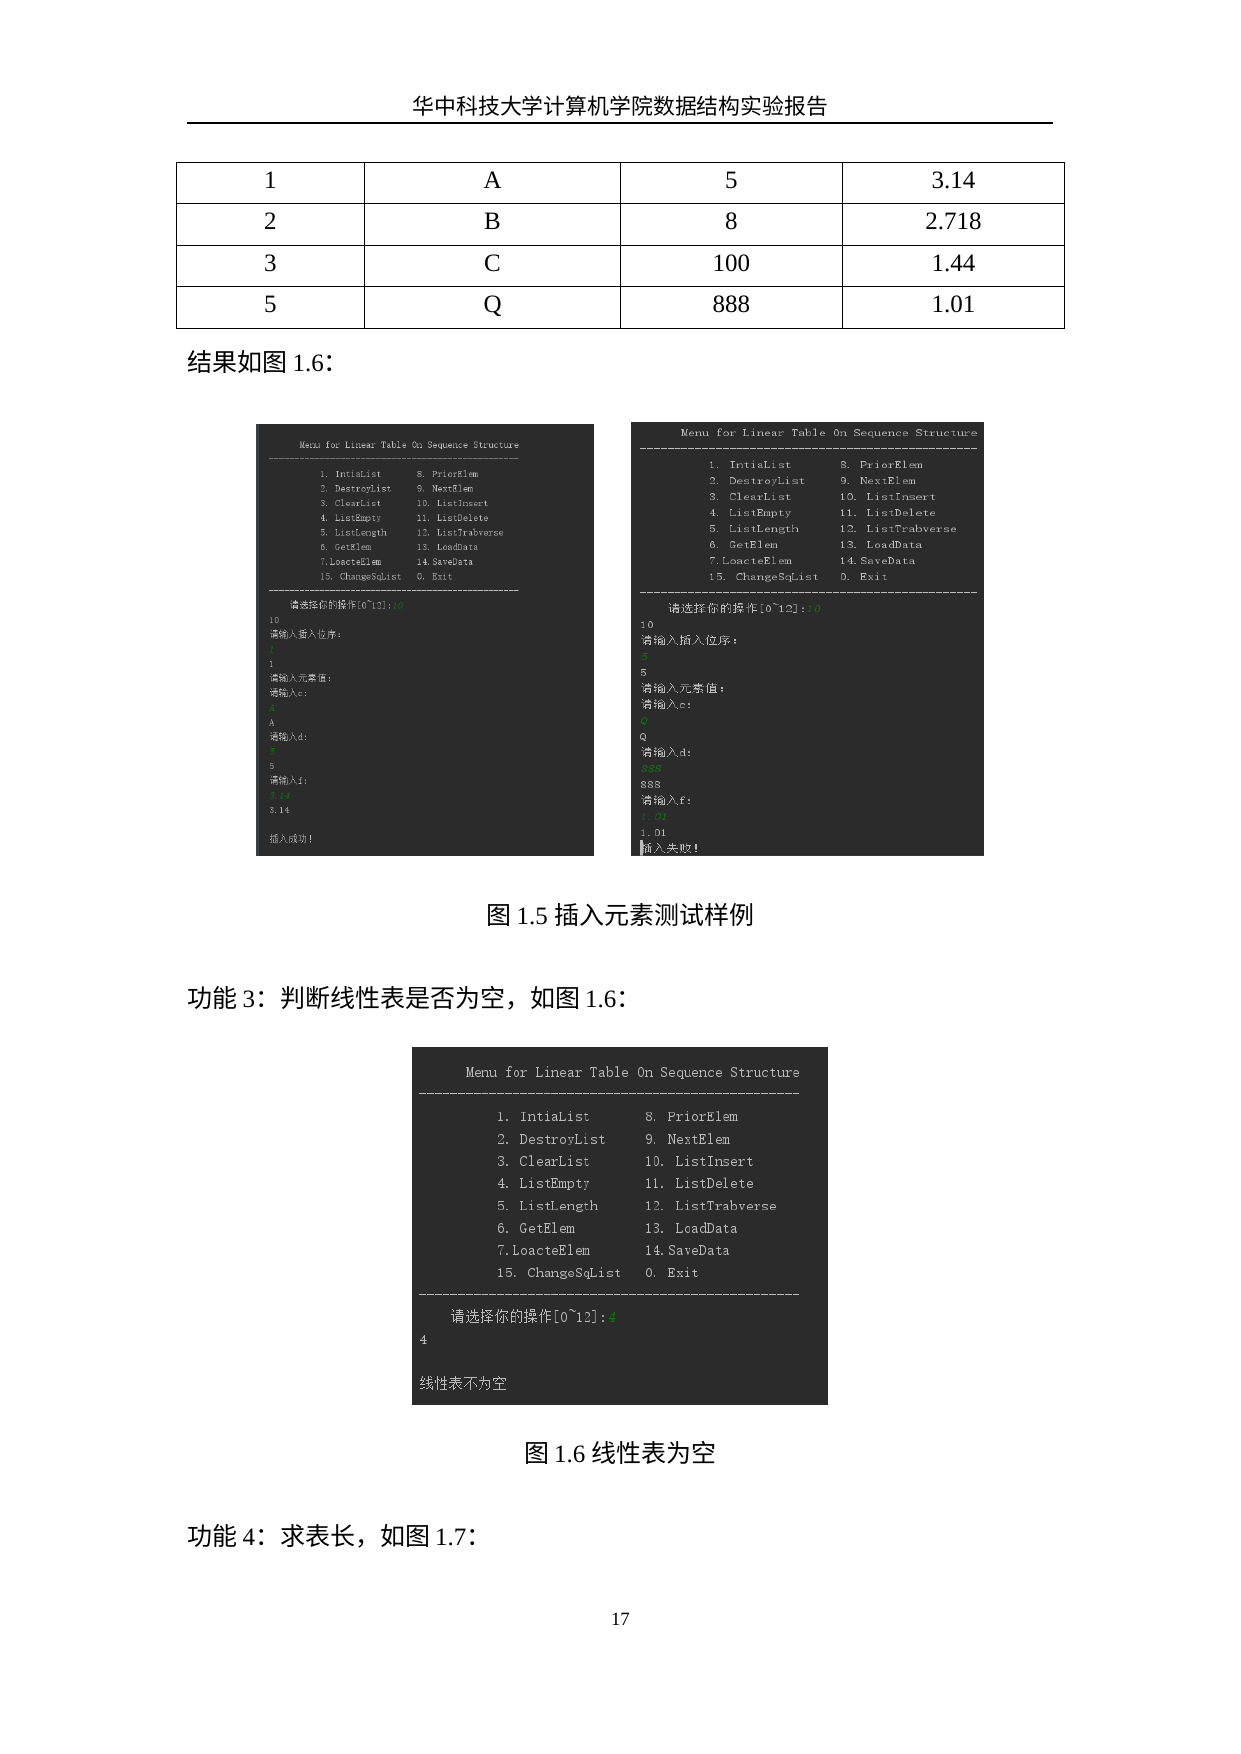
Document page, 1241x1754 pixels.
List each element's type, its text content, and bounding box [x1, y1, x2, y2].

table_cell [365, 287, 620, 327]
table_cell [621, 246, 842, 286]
text 结果如图1.6： [187, 329, 1053, 393]
text 图1.5 插入元素测试样例 [187, 881, 1053, 946]
text 功能3：判断线性表是否为空，如图1.6： [187, 964, 1053, 1029]
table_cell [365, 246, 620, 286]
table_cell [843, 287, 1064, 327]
text 功能4：求表长，如图1.7： [187, 1502, 1053, 1567]
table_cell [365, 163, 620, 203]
picture [631, 422, 984, 856]
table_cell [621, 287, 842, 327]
picture [256, 424, 594, 856]
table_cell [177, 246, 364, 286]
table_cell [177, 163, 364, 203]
text 图1.6 线性表为空 [187, 1419, 1053, 1484]
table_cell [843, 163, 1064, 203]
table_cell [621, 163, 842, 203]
picture [412, 1047, 828, 1405]
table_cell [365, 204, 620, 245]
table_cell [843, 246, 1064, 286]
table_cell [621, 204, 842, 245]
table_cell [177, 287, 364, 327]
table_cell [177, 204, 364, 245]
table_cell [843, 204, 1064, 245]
